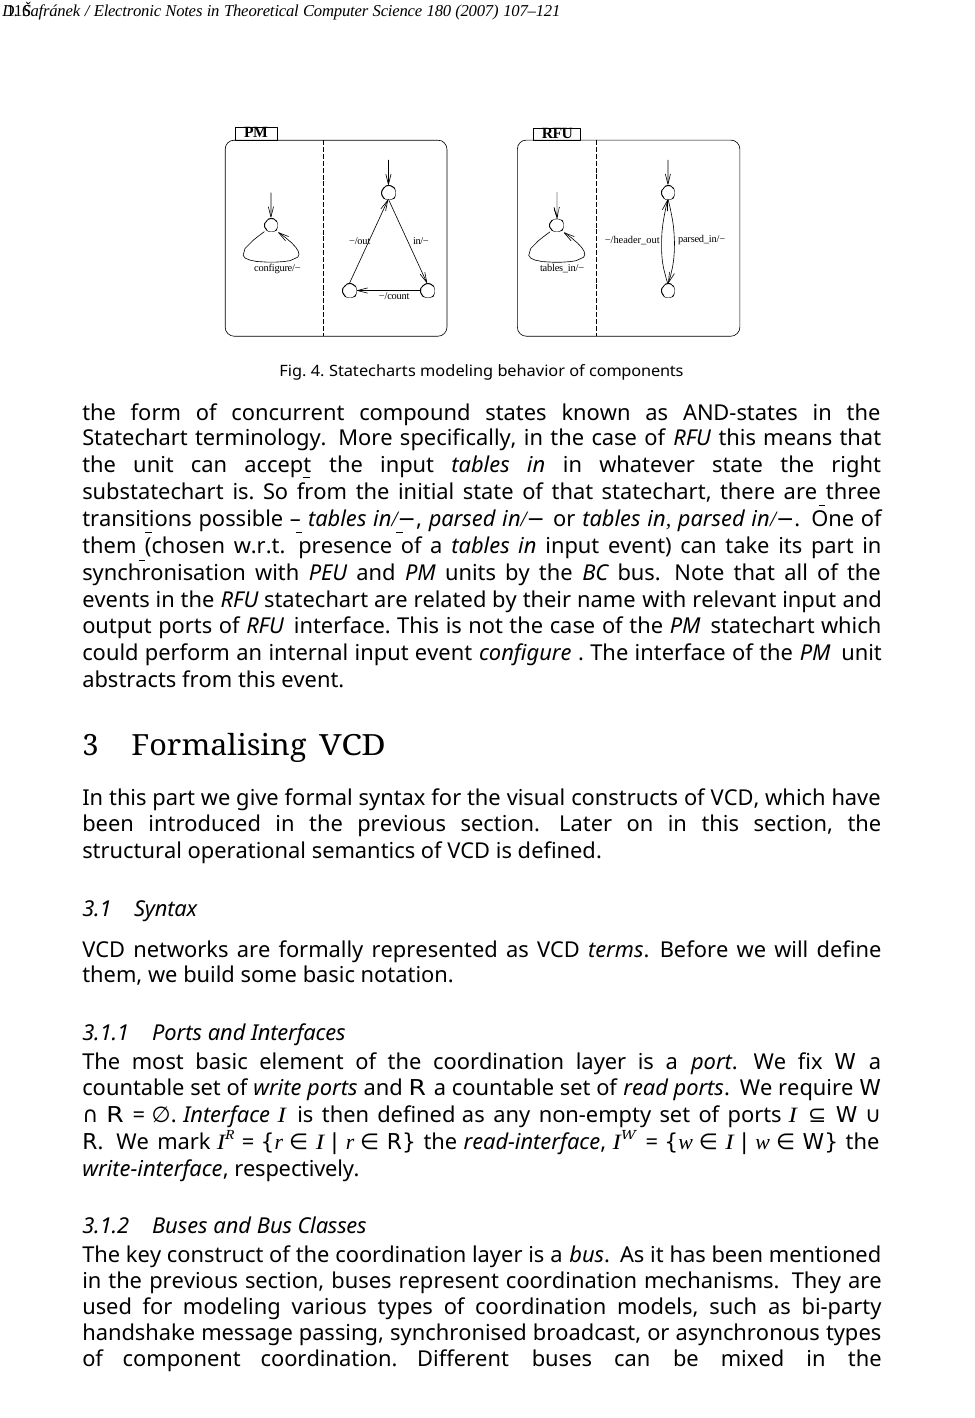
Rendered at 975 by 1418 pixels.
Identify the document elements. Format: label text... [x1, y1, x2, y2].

picture [420, 283, 435, 298]
picture [661, 185, 675, 200]
list Ports and Interfaces [82, 1016, 904, 1047]
text The most basic element of the coordination layer is a port. We fix W a countable set of write ports and R a countable set of read ports. We require W ∩ R = ∅. Interface I is then defined as any non-empty set of ports I ⊆ W ∪ R. We mark IR = {r ∈ I | r ∈ R} the read-interface, IW = {w ∈ I | w ∈ W} the write-interface, respectively. [82, 1048, 881, 1183]
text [82, 1242, 881, 1373]
text the form of concurrent compound states known as AND-states in the Statechart terminology. More specifically, in the case of RFU this means that the unit can accept the input tables in in whatever state the right substatechart is. So from the initial state of that statechart, there are three transitions possible – tables in/−, parsed in/− or tables in, parsed in/−. One of them (chosen w.r.t. presence of a tables in input event) can take its part in synchronisation with PEU and PM units by the BC bus. Note that all of the events in the RFU statechart are related by their name with relevant input and output ports of RFU interface. This is not the case of the PM statechart which could perform an internal input event conﬁgure . The interface of the PM unit abstracts from this event. [82, 398, 882, 694]
picture [549, 192, 564, 232]
list Syntax [82, 892, 904, 922]
text In this part we give formal syntax for the visual constructs of VCD, which have been introduced in the previous section. Later on in this section, the structural operational semantics of VCD is defined. [82, 784, 882, 865]
text Fig. 4. Statecharts modeling behavior of components [64, 359, 898, 381]
text VCD networks are formally represented as VCD terms. Before we will define them, we build some basic notation. [82, 936, 881, 989]
picture [661, 283, 675, 298]
picture [381, 185, 396, 200]
picture [342, 283, 357, 298]
picture [264, 218, 278, 232]
list Buses and Bus Classes [82, 1209, 904, 1240]
subtitle Formalising VCD [82, 724, 904, 764]
